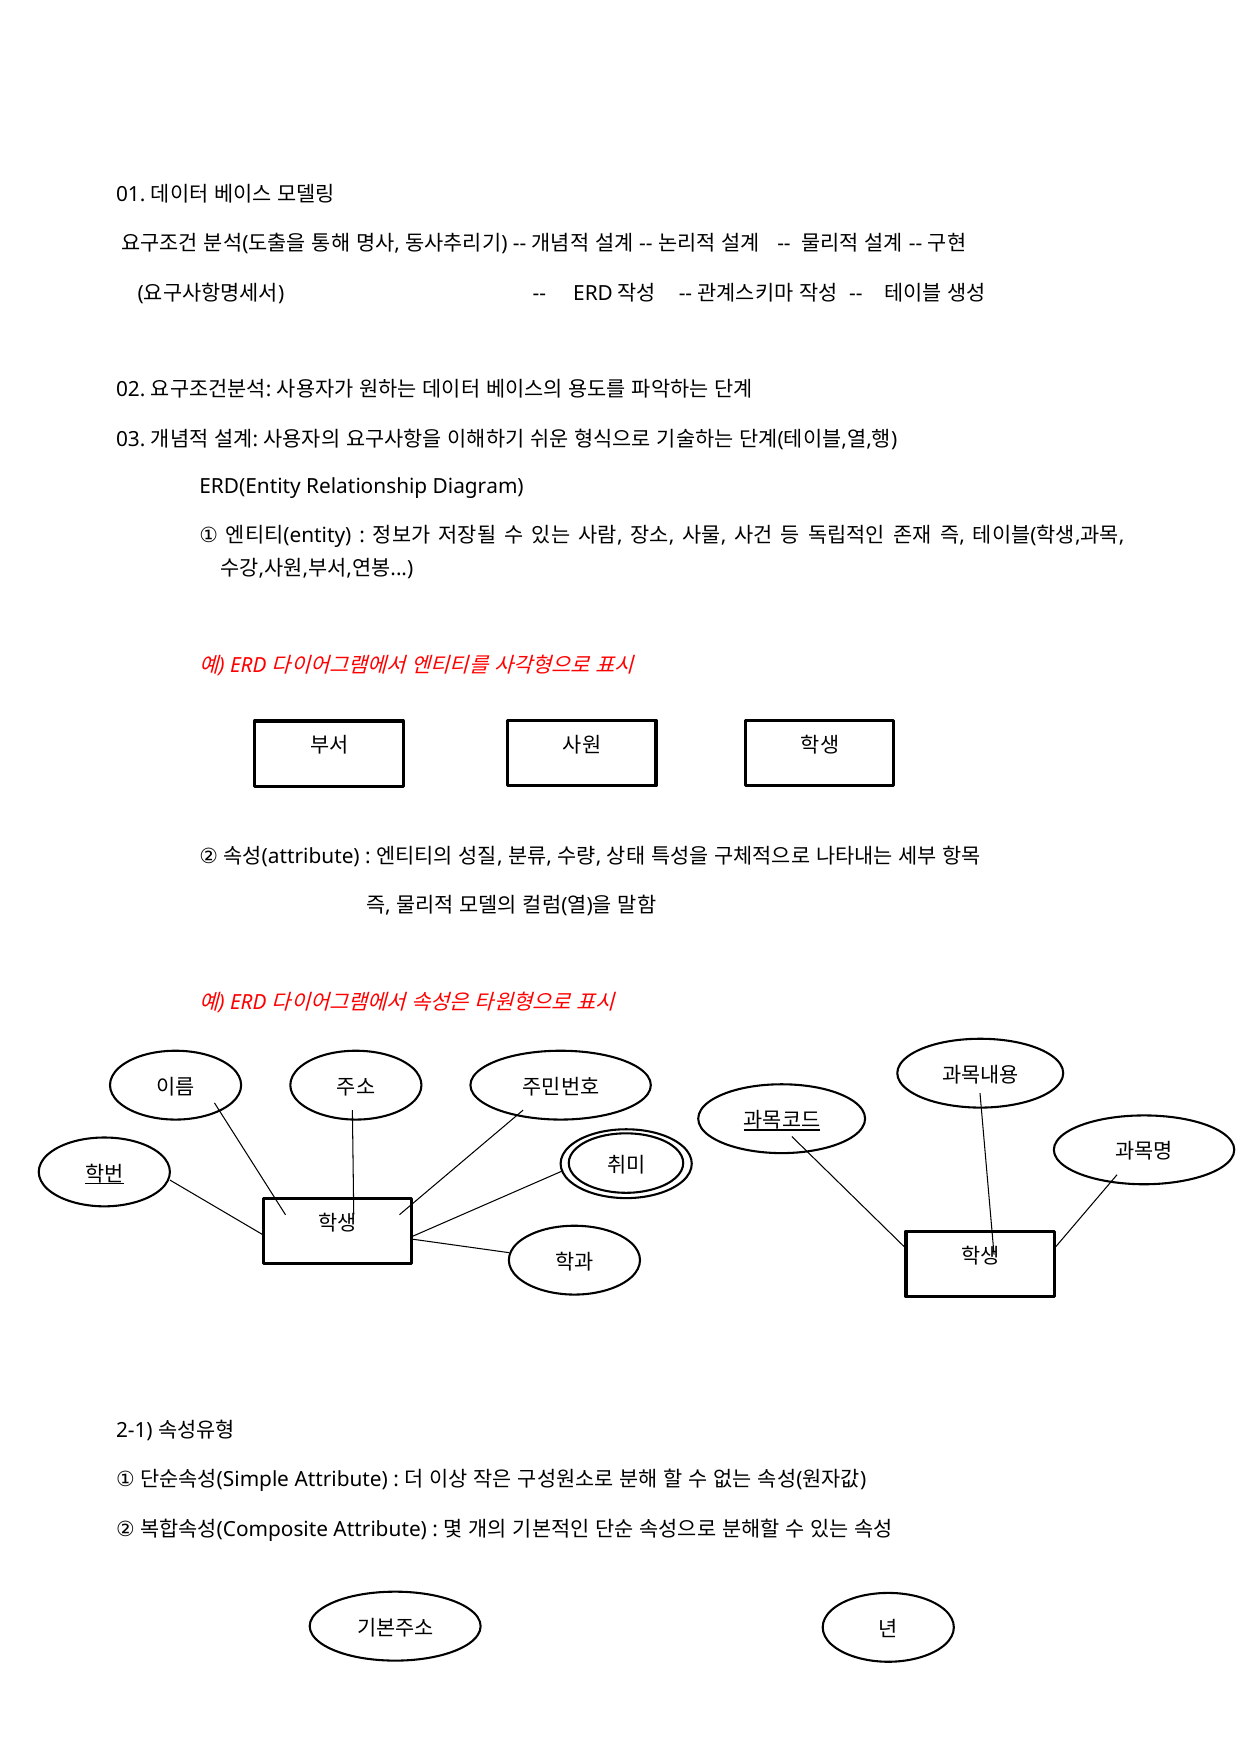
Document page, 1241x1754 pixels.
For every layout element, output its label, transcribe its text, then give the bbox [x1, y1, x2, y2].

text (요구사항명세서) -- ERD작성 -- 관계스키마 작성 -- 테이블 생성 [116, 276, 1124, 306]
text ② 속성(attribute) : 엔티티의 성질, 분류, 수량, 상태 특성을 구체적으로 나타내는 세부 항목 [116, 839, 1124, 869]
text 즉, 물리적 모델의 컬럼(열)을 말함 [116, 889, 1124, 919]
text ① 단순속성(Simple Attribute) : 더 이상 작은 구성원소로 분해 할 수 없는 속성(원자값) [116, 1462, 1124, 1493]
text 01. 데이터 베이스 모델링 [116, 177, 1124, 207]
text 예) ERD 다이어그램에서 엔티티를 사각형으로 표시 [116, 648, 1124, 678]
text 2-1) 속성유형 [116, 1413, 1124, 1443]
text ② 복합속성(Composite Attribute) : 몇 개의 기본적인 단순 속성으로 분해할 수 있는 속성 [116, 1512, 1124, 1542]
text 03. 개념적 설계: 사용자의 요구사항을 이해하기 쉬운 형식으로 기술하는 단계(테이블,열,행) [116, 422, 1124, 452]
text ERD(Entity Relationship Diagram) [116, 471, 1124, 500]
text 예) ERD 다이어그램에서 속성은 타원형으로 표시 [116, 985, 1124, 1016]
text 요구조건 분석(도출을 통해 명사, 동사추리기) -- 개념적 설계 -- 논리적 설계 -- 물리적 설계 -- 구현 [116, 227, 1124, 257]
text 02. 요구조건분석: 사용자가 원하는 데이터 베이스의 용도를 파악하는 단계 [116, 373, 1124, 403]
text ① 엔티티(entity) : 정보가 저장될 수 있는 사람, 장소, 사물, 사건 등 독립적인 존재 즉, 테이블(학생,과목,수강,사원,부서,연봉...) [199, 519, 1124, 582]
